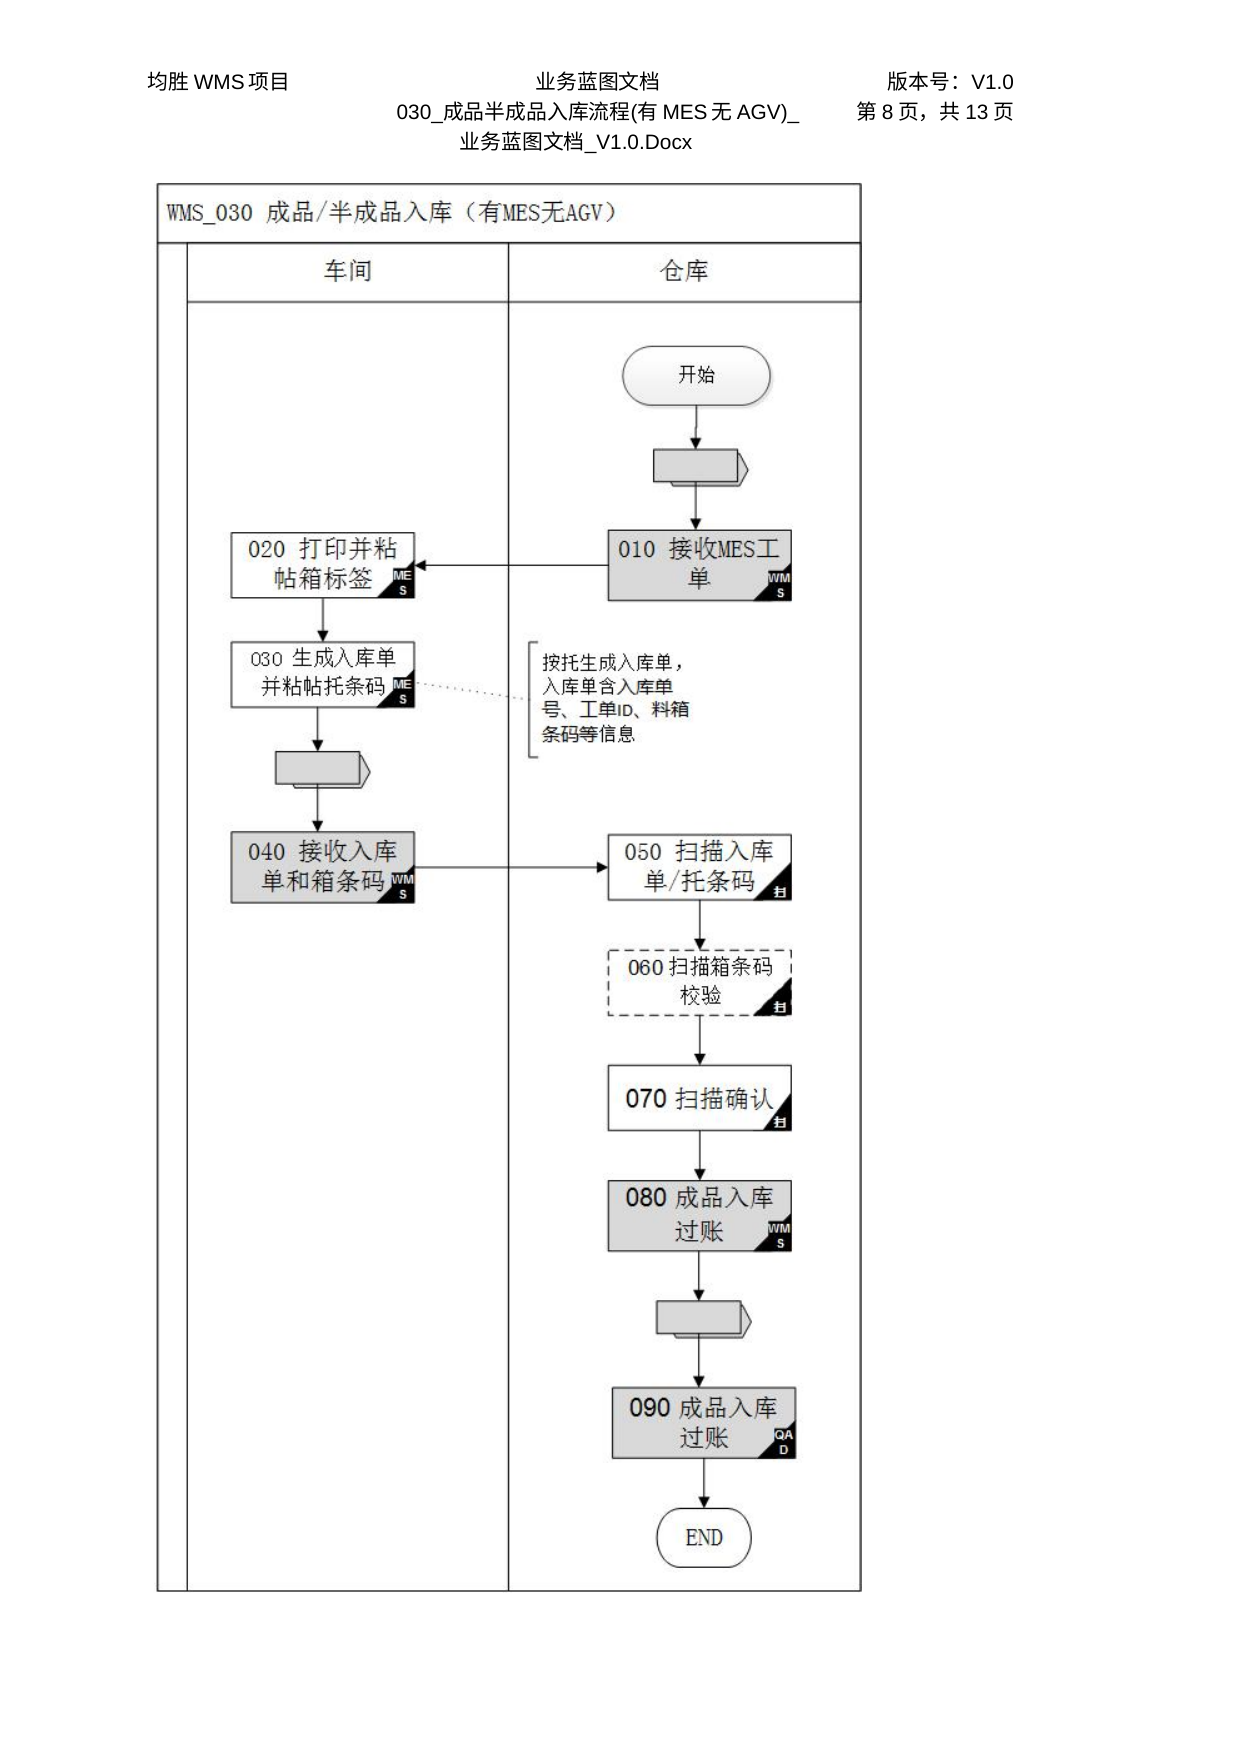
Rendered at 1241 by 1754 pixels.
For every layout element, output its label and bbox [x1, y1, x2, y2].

picture [153, 182, 862, 1593]
